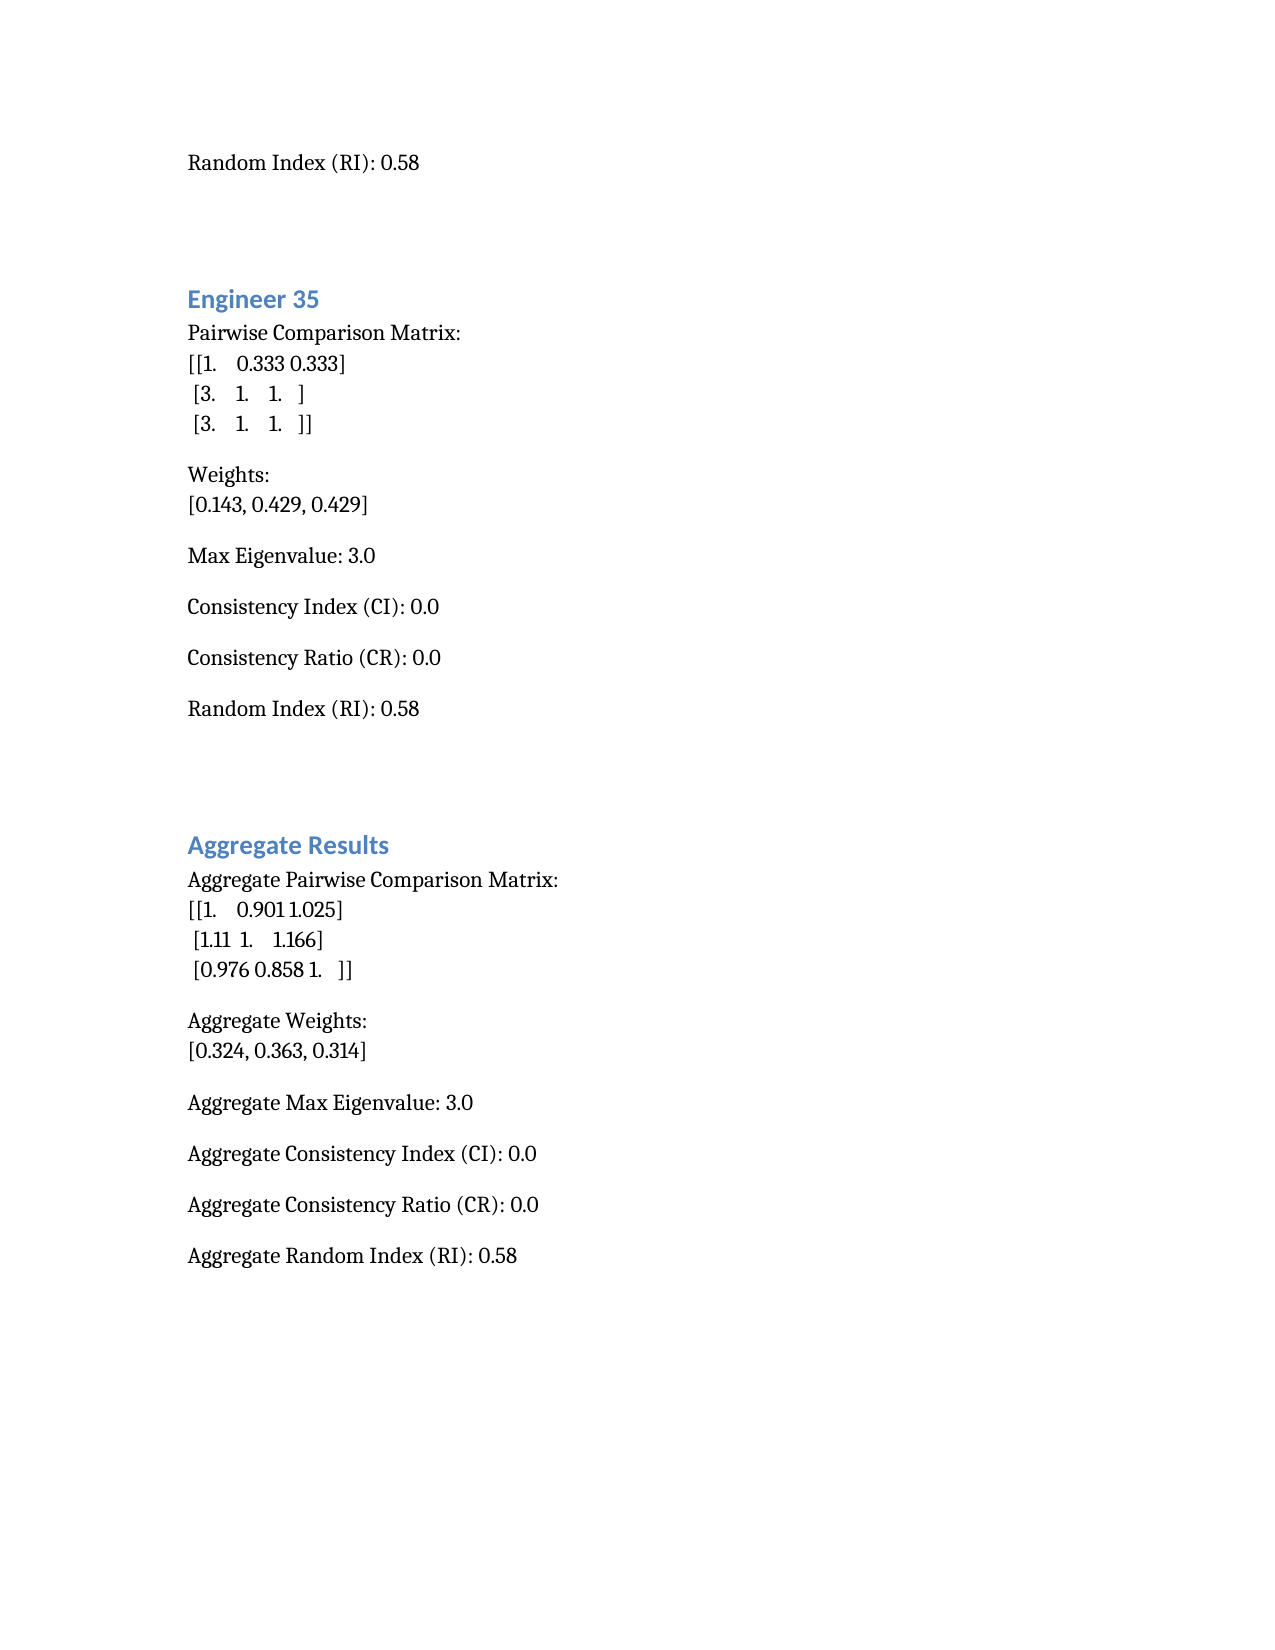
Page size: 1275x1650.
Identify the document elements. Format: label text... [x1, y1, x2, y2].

text Weights: [0.143, 0.429, 0.429] [187, 462, 1087, 518]
text Pairwise Comparison Matrix: [[1. 0.333 0.333] [3. 1. 1. ] [3. 1. 1. ]] [187, 320, 1087, 437]
text Aggregate Weights: [0.324, 0.363, 0.314] [187, 1008, 1087, 1065]
text Aggregate Consistency Ratio (CR): 0.0 [187, 1191, 1087, 1218]
text Consistency Index (CI): 0.0 [187, 594, 1087, 621]
text Aggregate Pairwise Comparison Matrix: [[1. 0.901 1.025] [1.11 1. 1.166] [0.976 0.858 1. ]] [187, 866, 1087, 983]
subtitle Engineer 35 [187, 282, 1087, 315]
text Random Index (RI): 0.58 [187, 696, 1087, 723]
subtitle Aggregate Results [187, 828, 1087, 862]
text Consistency Ratio (CR): 0.0 [187, 645, 1087, 672]
text Aggregate Max Eigenvalue: 3.0 [187, 1089, 1087, 1116]
text Aggregate Consistency Index (CI): 0.0 [187, 1140, 1087, 1167]
text Aggregate Random Index (RI): 0.58 [187, 1242, 1087, 1269]
text Random Index (RI): 0.58 [187, 150, 1087, 176]
text Max Eigenvalue: 3.0 [187, 543, 1087, 569]
